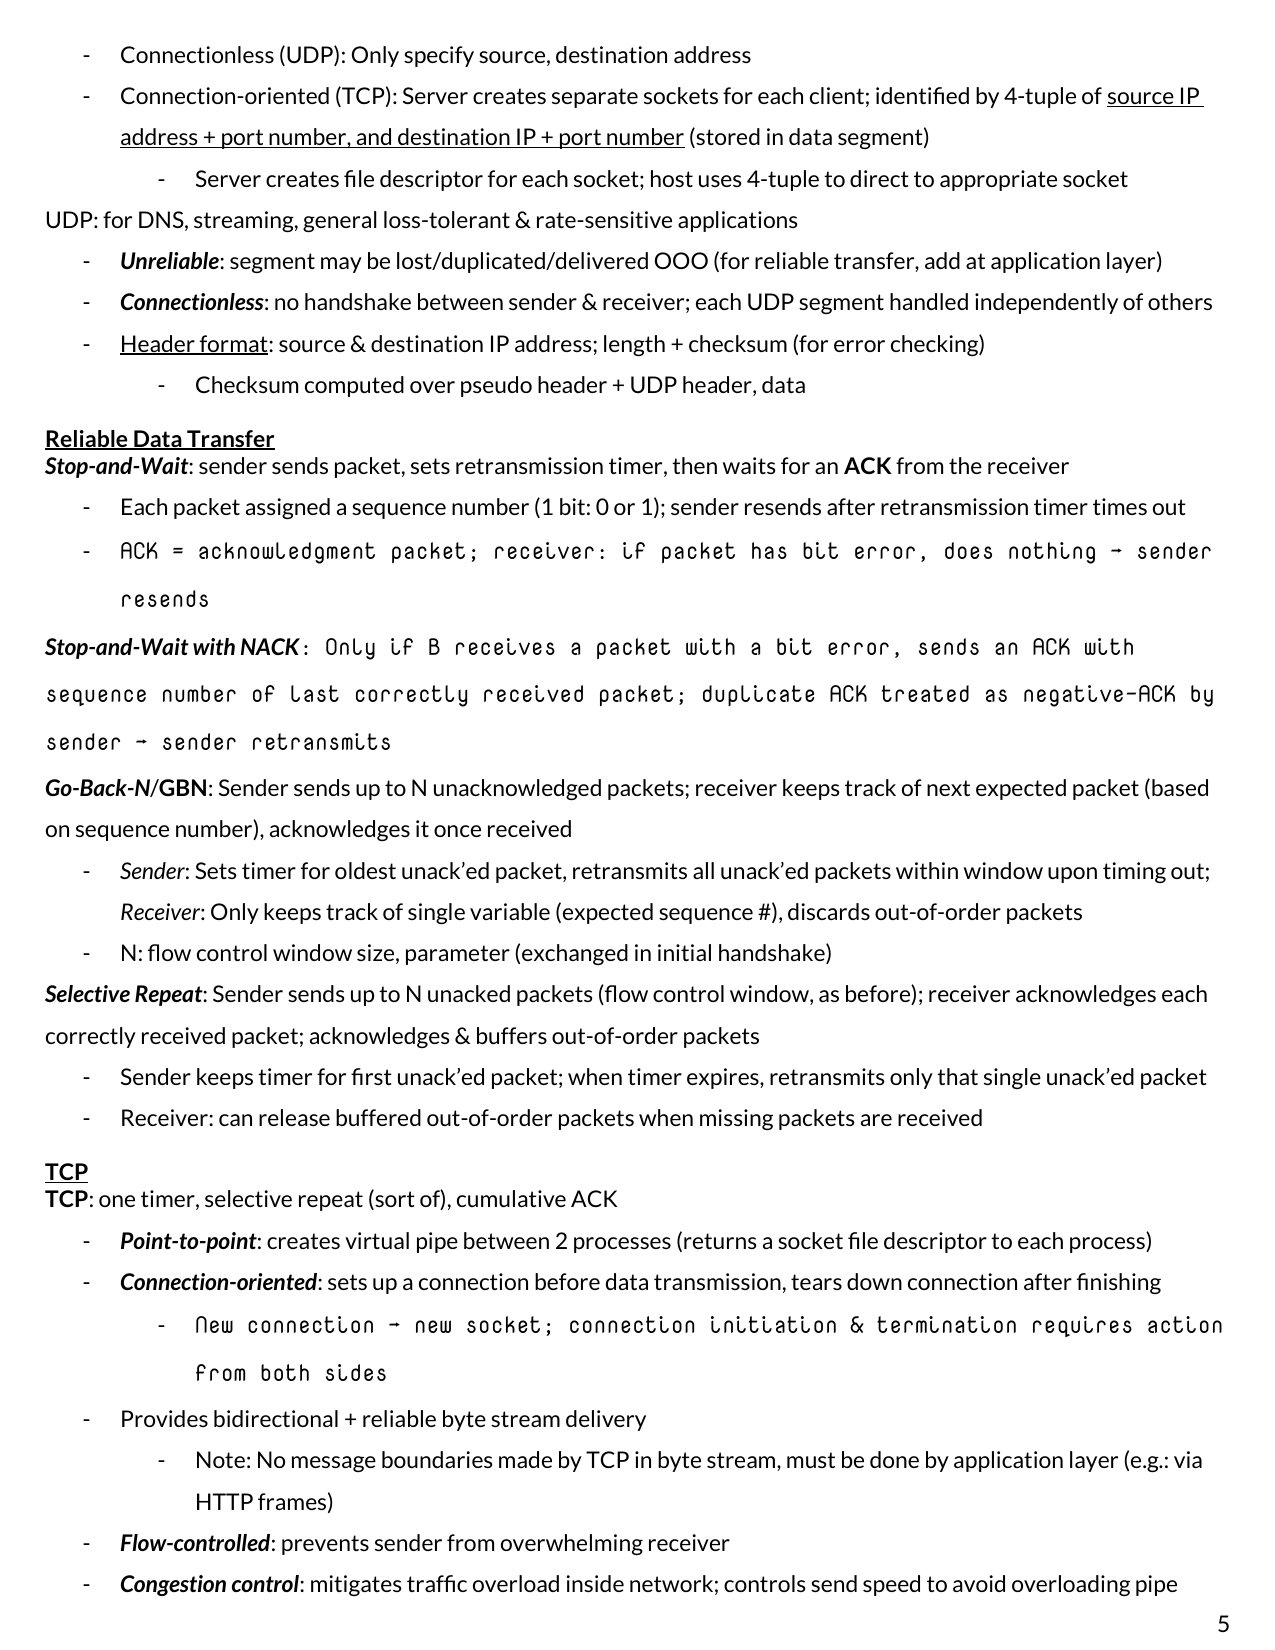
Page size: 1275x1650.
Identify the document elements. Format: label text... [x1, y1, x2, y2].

list Header format: source & destination IP address; length + checksum (for error checking) [82, 329, 1230, 357]
list Unreliable: segment may be lost/duplicated/delivered OOO (for reliable transfer, add at application layer) [82, 247, 1230, 274]
text Go-Back-N/GBN: Sender sends up to N unacknowledged packets; receiver keeps track of next expected packet (based on sequence number), acknowledges it once received [45, 774, 1230, 843]
text UDP: for DNS, streaming, general loss-tolerant & rate-sensitive applications [45, 206, 1230, 233]
text TCP: one timer, selective repeat (sort of), cumulative ACK [45, 1185, 1230, 1213]
list New connection → new socket; connection initiation & termination requires action from both sides [157, 1309, 1230, 1389]
list Point-to-point: creates virtual pipe between 2 processes (returns a socket file descriptor to each process) [82, 1226, 1230, 1254]
list Receiver: can release buffered out-of-order packets when missing packets are received [82, 1104, 1230, 1131]
text Stop-and-Wait with NACK: Only if B receives a packet with a bit error, sends an ACK with sequence number of last correctly received packet; duplicate ACK treated as negative-ACK by sender → sender retransmits [45, 630, 1230, 758]
text Selective Repeat: Sender sends up to N unacked packets (flow control window, as before); receiver acknowledges each correctly received packet; acknowledges & buffers out-of-order packets [45, 980, 1230, 1049]
list Provides bidirectional + reliable byte stream delivery [82, 1405, 1230, 1432]
list Sender keeps timer for first unack’ed packet; when timer expires, retransmits only that single unack’ed packet [82, 1063, 1230, 1090]
list ACK = acknowledgment packet; receiver: if packet has bit error, does nothing → sender resends [82, 534, 1230, 614]
list Note: No message boundaries made by TCP in byte stream, must be done by application layer (e.g.: via HTTP frames) [157, 1446, 1230, 1515]
list Each packet assigned a sequence number (1 bit: 0 or 1); sender resends after retransmission timer times out [82, 493, 1230, 521]
list Sender: Sets timer for oldest unack’ed packet, retransmits all unack’ed packets within window upon timing out; Receiver: Only keeps track of single variable (expected sequence #), discards out-of-order packets [82, 856, 1230, 925]
list Flow-controlled: prevents sender from overwhelming receiver [82, 1528, 1230, 1556]
list Checksum computed over pseudo header + UDP header, data [157, 371, 1230, 398]
list Connection-oriented (TCP): Server creates separate sockets for each client; identified by 4-tuple of source IP address + port number, and destination IP + port number (stored in data segment) [82, 82, 1230, 151]
list Server creates file descriptor for each socket; host uses 4-tuple to direct to appropriate socket [157, 164, 1230, 192]
list Connectionless: no handshake between sender & receiver; each UDP segment handled independently of others [82, 288, 1230, 316]
text Stop-and-Wait: sender sends packet, sets retransmission timer, then waits for an ACK from the receiver [45, 452, 1230, 479]
list N: flow control window size, parameter (exchanged in initial handshake) [82, 939, 1230, 966]
list Connection-oriented: sets up a connection before data transmission, tears down connection after finishing [82, 1268, 1230, 1295]
list Connectionless (UDP): Only specify source, destination address [82, 41, 1230, 68]
subtitle TCP [45, 1158, 1275, 1185]
list Congestion control: mitigates traffic overload inside network; controls send speed to avoid overloading pipe [82, 1570, 1230, 1597]
subtitle Reliable Data Transfer [45, 424, 1275, 452]
